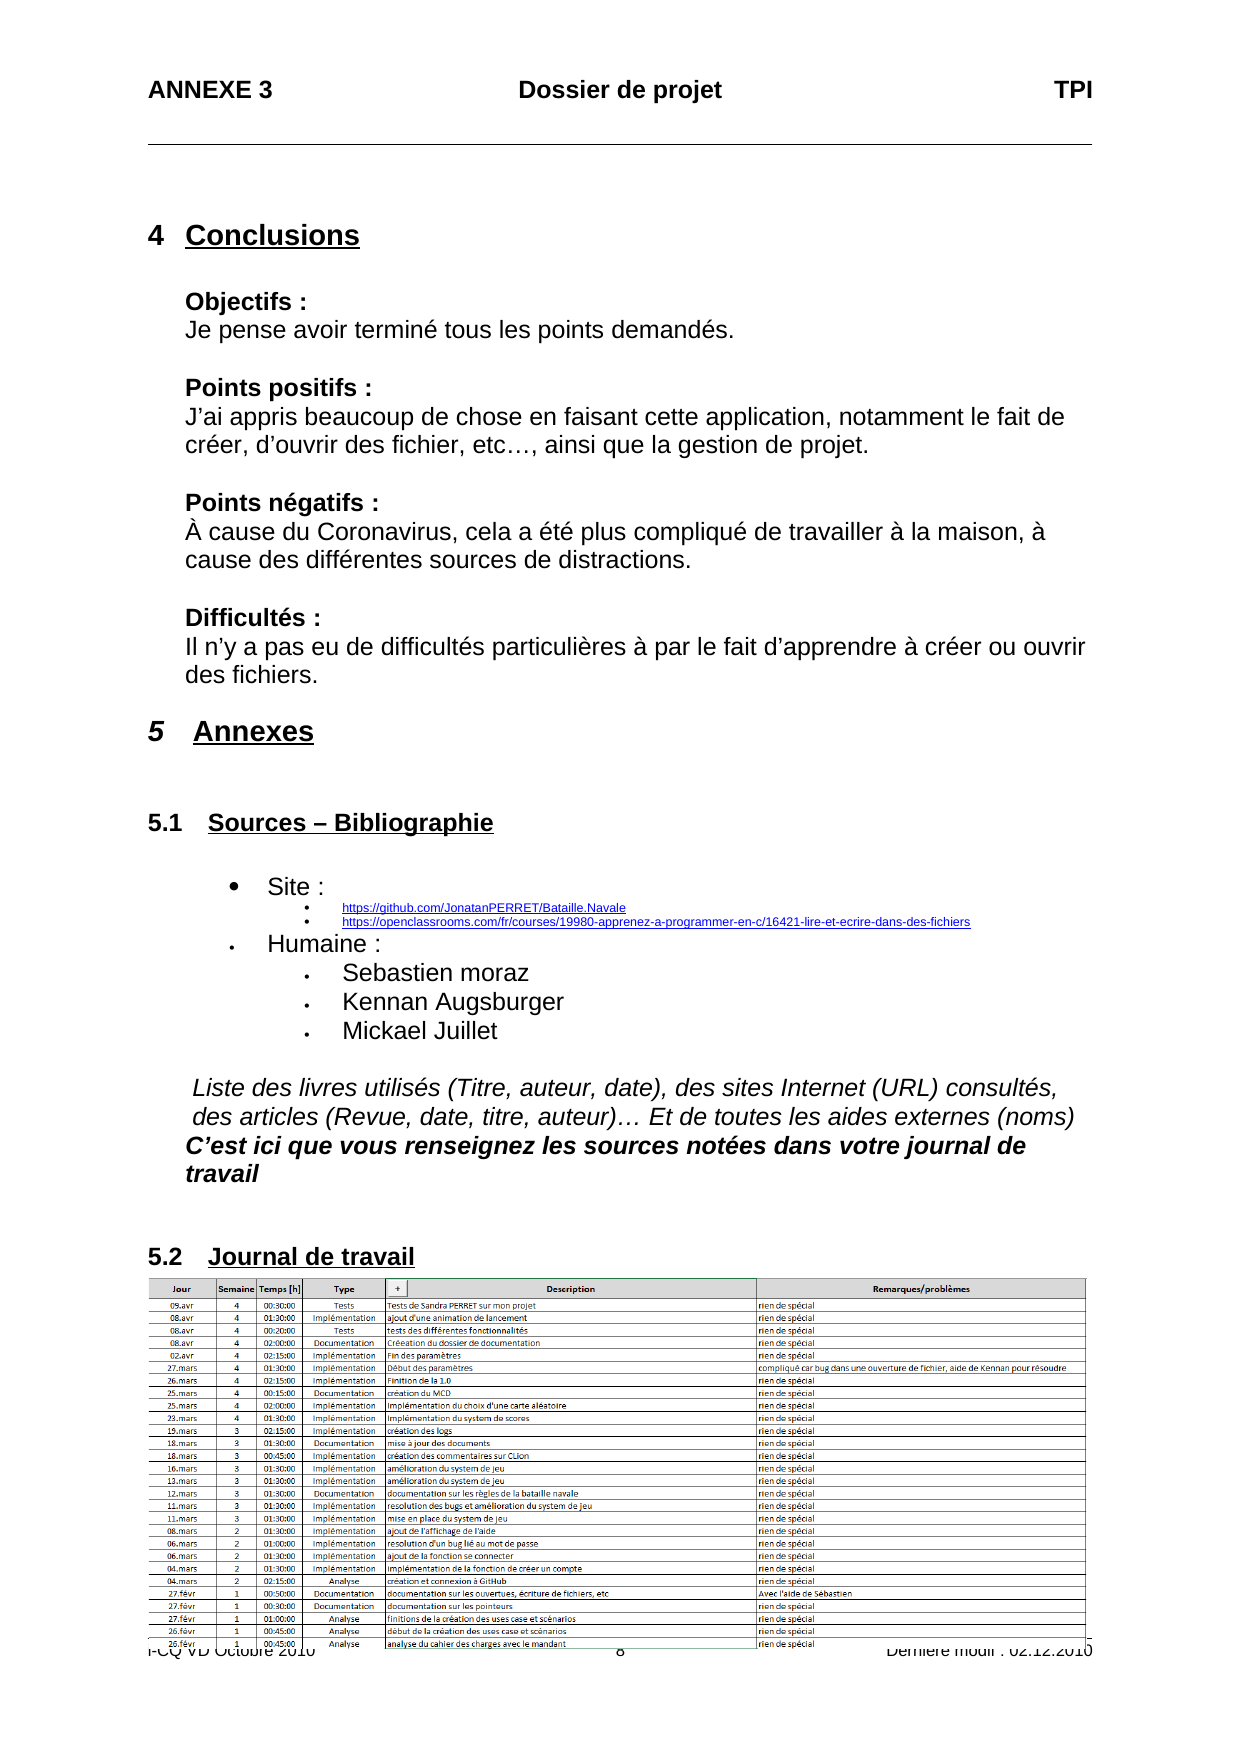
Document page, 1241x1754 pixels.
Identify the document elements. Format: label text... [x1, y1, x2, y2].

list Kennan Augsburger [304, 987, 1092, 1016]
subtitle Conclusions [148, 218, 1092, 252]
text Je pense avoir terminé tous les points demandés. [185, 316, 1092, 344]
list Site : [229, 872, 1092, 900]
list Humaine : [229, 929, 1092, 958]
text Points négatifs : [185, 488, 1092, 517]
text Liste des livres utilisés (Titre, auteur, date), des sites Internet (URL) consultés, des articles (Revue, date, titre, auteur)… Et de toutes les aides externes (noms) [192, 1073, 1092, 1131]
text J’ai appris beaucoup de chose en faisant cette application, notamment le fait de créer, d’ouvrir des fichier, etc…, ainsi que la gestion de projet. [185, 402, 1092, 459]
text Il n’y a pas eu de difficultés particulières à par le fait d’apprendre à créer ou ouvrir des fichiers. [185, 632, 1092, 689]
list https://github.com/JonatanPERRET/Bataille.Navale [304, 900, 1092, 915]
text Objectifs : [185, 287, 1092, 316]
text Points positifs : [185, 373, 1092, 402]
subtitle Journal de travail [148, 1242, 1092, 1271]
picture [148, 1278, 1087, 1649]
text À cause du Coronavirus, cela a été plus compliqué de travailler à la maison, à cause des différentes sources de distractions. [185, 517, 1092, 574]
list Mickael Juillet [304, 1016, 1092, 1044]
list C’est ici que vous renseignez les sources notées dans votre journal de travail [185, 1131, 1092, 1188]
list Sebastien moraz [304, 958, 1092, 987]
text Difficultés : [185, 603, 1092, 632]
subtitle Annexes [148, 714, 1092, 748]
subtitle Sources – Bibliographie [148, 808, 1092, 837]
list https://openclassrooms.com/fr/courses/19980-apprenez-a-programmer-en-c/16421-lire-et-ecrire-dans-des-fichiers [304, 915, 1092, 929]
